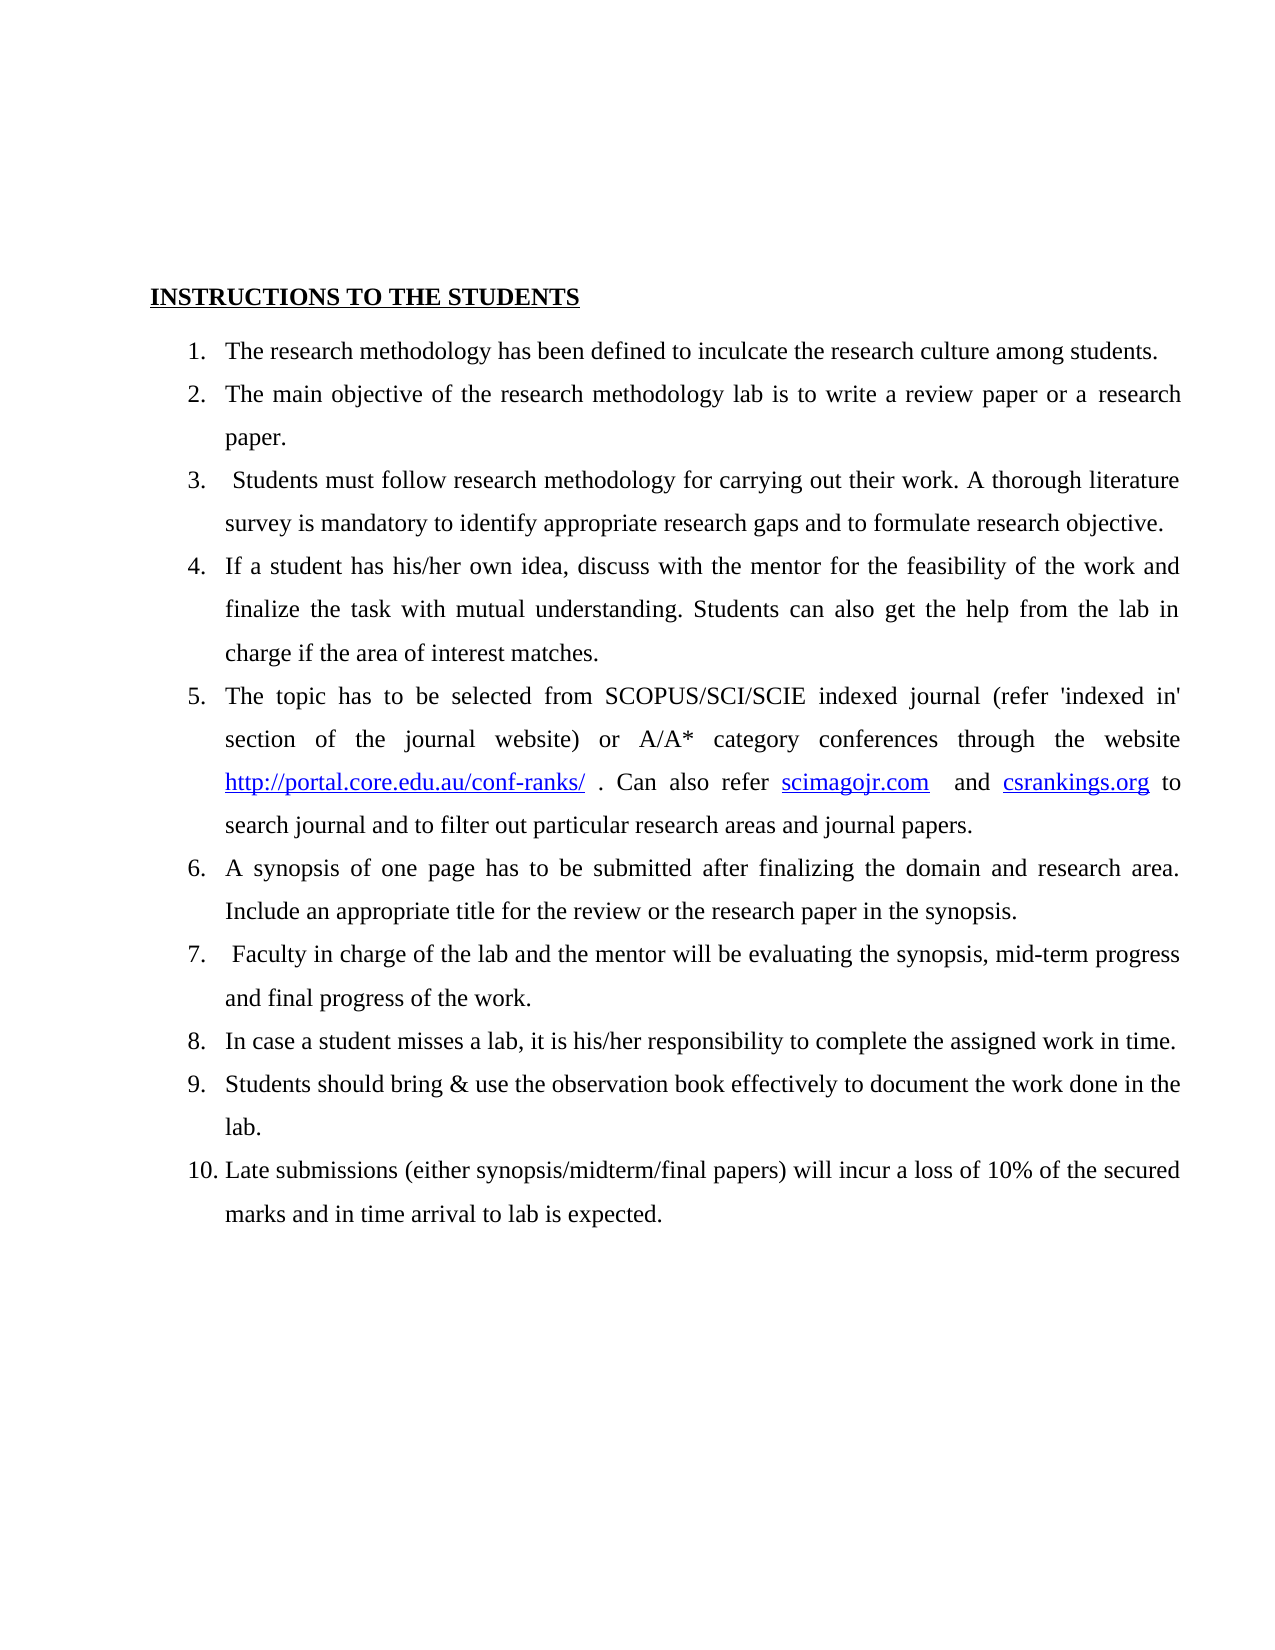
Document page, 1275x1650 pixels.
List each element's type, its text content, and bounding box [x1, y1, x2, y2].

list Students should bring & use the observation book effectively to document the work done in the lab. [187, 1069, 1181, 1141]
text INSTRUCTIONS TO THE STUDENTS [150, 282, 1181, 311]
list Students must follow research methodology for carrying out their work. A thorough literature survey is mandatory to identify appropriate research gaps and to formulate research objective. [187, 465, 1181, 537]
list A synopsis of one page has to be submitted after finalizing the domain and research area. Include an appropriate title for the review or the research paper in the synopsis. [187, 853, 1181, 925]
list The main objective of the research methodology lab is to write a review paper or a research paper. [187, 379, 1181, 451]
list The topic has to be selected from SCOPUS/SCI/SCIE indexed journal (refer 'indexed in' section of the journal website) or A/A* category conferences through the website http://portal.core.edu.au/conf-ranks/ . Can also refer scimagojr.com and csrankings.org to search journal and to filter out particular research areas and journal papers. [187, 681, 1181, 839]
list If a student has his/her own idea, discuss with the mentor for the feasibility of the work and finalize the task with mutual understanding. Students can also get the help from the lab in charge if the area of interest matches. [187, 551, 1181, 666]
list The research methodology has been defined to inculcate the research culture among students. [187, 336, 1181, 364]
list Faculty in charge of the lab and the mentor will be evaluating the synopsis, mid-term progress and final progress of the work. [187, 939, 1181, 1011]
list In case a student misses a lab, it is his/her responsibility to complete the assigned work in time. [187, 1026, 1181, 1054]
list Late submissions (either synopsis/midterm/final papers) will incur a loss of 10% of the secured marks and in time arrival to lab is expected. [187, 1156, 1181, 1227]
